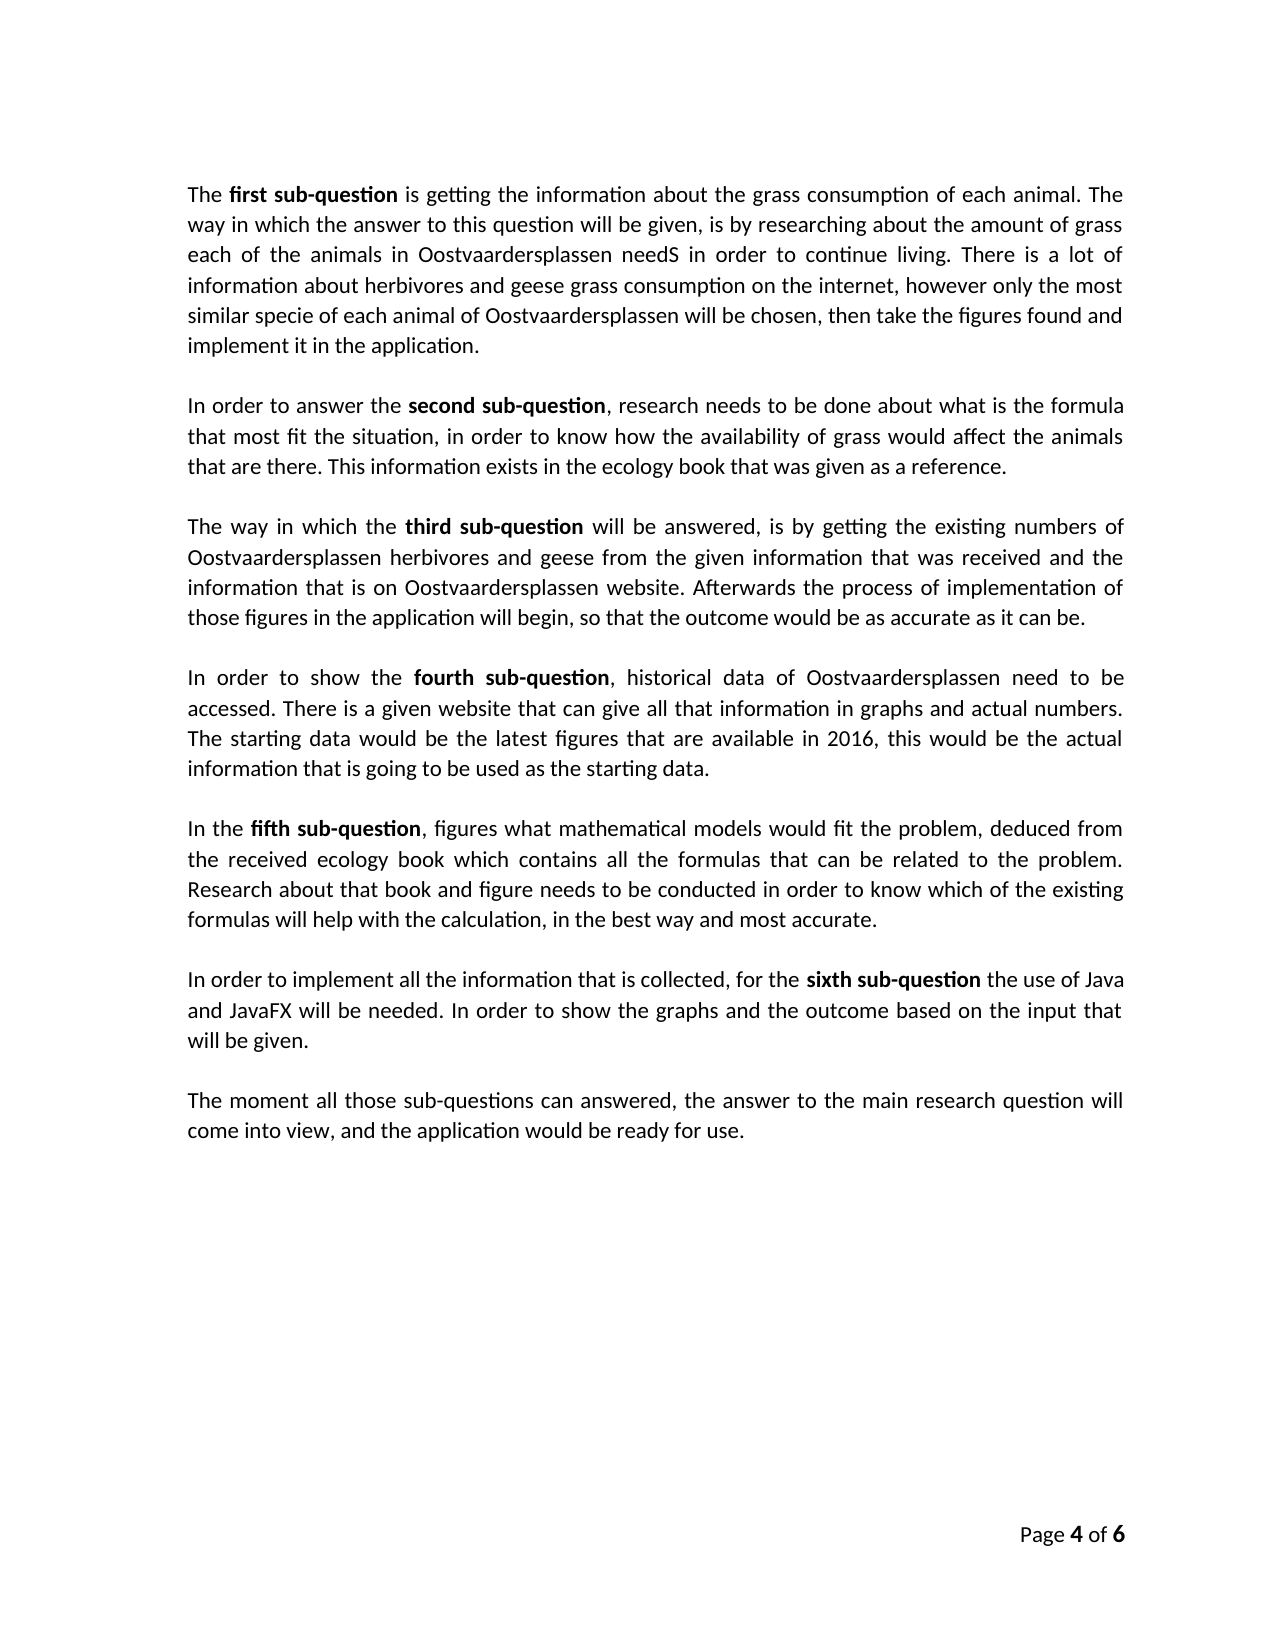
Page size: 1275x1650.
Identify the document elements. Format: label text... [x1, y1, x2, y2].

list In order to implement all the information that is collected, for the sixth sub-question the use of Java and JavaFX will be needed. In order to show the graphs and the outcome based on the input that will be given. [187, 966, 1125, 1054]
list The first sub-question is getting the information about the grass consumption of each animal. The way in which the answer to this question will be given, is by researching about the amount of grass each of the animals in Oostvaardersplassen needS in order to continue living. There is a lot of information about herbivores and geese grass consumption on the internet, however only the most similar specie of each animal of Oostvaardersplassen will be chosen, then take the figures found and implement it in the application. [187, 180, 1125, 359]
list The moment all those sub-questions can answered, the answer to the main research question will come into view, and the application would be ready for use. [187, 1086, 1125, 1145]
list In the fifth sub-question, figures what mathematical models would fit the problem, deduced from the received ecology book which contains all the formulas that can be related to the problem. Research about that book and figure needs to be conducted in order to know which of the existing formulas will help with the calculation, in the best way and most accurate. [187, 814, 1125, 933]
list The way in which the third sub-question will be answered, is by getting the existing numbers of Oostvaardersplassen herbivores and geese from the given information that was received and the information that is on Oostvaardersplassen website. Afterwards the process of implementation of those figures in the application will begin, so that the outcome would be as accurate as it can be. [187, 512, 1125, 631]
list In order to answer the second sub-question, research needs to be done about what is the formula that most fit the situation, in order to know how the availability of grass would affect the animals that are there. This information exists in the ecology book that was given as a reference. [187, 392, 1125, 480]
list In order to show the fourth sub-question, historical data of Oostvaardersplassen need to be accessed. There is a given website that can give all that information in graphs and actual numbers. The starting data would be the latest figures that are available in 2016, this would be the actual information that is going to be used as the starting data. [187, 663, 1125, 782]
